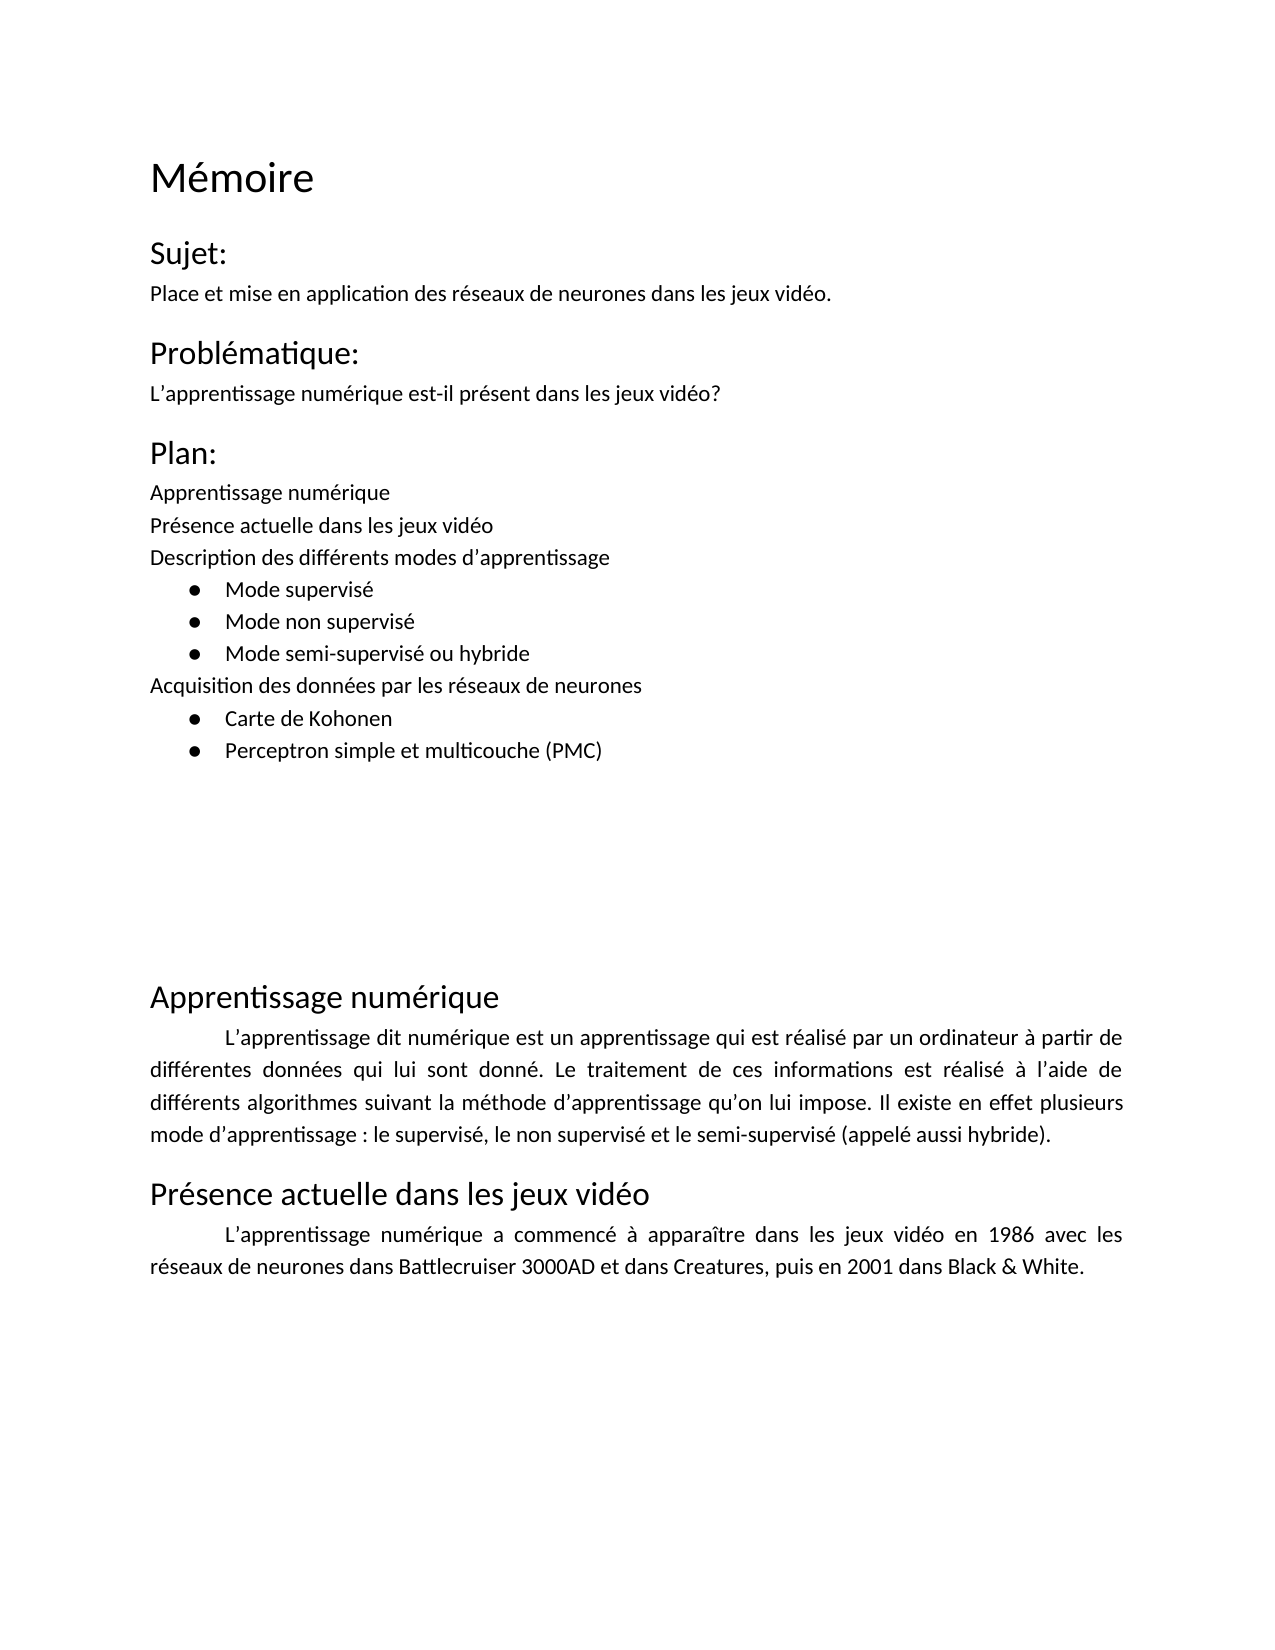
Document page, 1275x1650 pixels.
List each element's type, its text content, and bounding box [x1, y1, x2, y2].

subtitle Description des différents modes d’apprentissage [150, 543, 1125, 571]
subtitle Présence actuelle dans les jeux vidéo [150, 511, 1125, 539]
subtitle Problématique: [150, 332, 1125, 373]
text Apprentissage numérique [150, 478, 1125, 507]
text L’apprentissage dit numérique est un apprentissage qui est réalisé par un ordinateur à partir de différentes données qui lui sont donné. Le traitement de ces informations est réalisé à l’aide de différents algorithmes suivant la méthode d’apprentissage qu’on lui impose. Il existe en effet plusieurs mode d’apprentissage : le supervisé, le non supervisé et le semi-supervisé (appelé aussi hybride). [150, 1023, 1125, 1148]
subtitle Plan: [150, 432, 1125, 472]
subtitle Apprentissage numérique [150, 977, 1125, 1017]
subtitle Perceptron simple et multicouche (PMC) [188, 736, 1125, 764]
subtitle Présence actuelle dans les jeux vidéo [150, 1173, 1125, 1214]
subtitle Place et mise en application des réseaux de neurones dans les jeux vidéo. [150, 279, 1125, 307]
subtitle Mémoire [150, 150, 1125, 203]
subtitle Mode non supervisé [188, 607, 1125, 635]
subtitle L’apprentissage numérique est-il présent dans les jeux vidéo? [150, 379, 1125, 407]
text L’apprentissage numérique a commencé à apparaître dans les jeux vidéo en 1986 avec les réseaux de neurones dans Battlecruiser 3000AD et dans Creatures, puis en 2001 dans Black & White. [150, 1220, 1125, 1280]
subtitle Mode supervisé [188, 575, 1125, 603]
subtitle Sujet: [150, 232, 1125, 273]
subtitle Carte de Kohonen [188, 704, 1125, 732]
subtitle Mode semi-supervisé ou hybride [188, 639, 1125, 667]
subtitle Acquisition des données par les réseaux de neurones [150, 672, 1125, 700]
